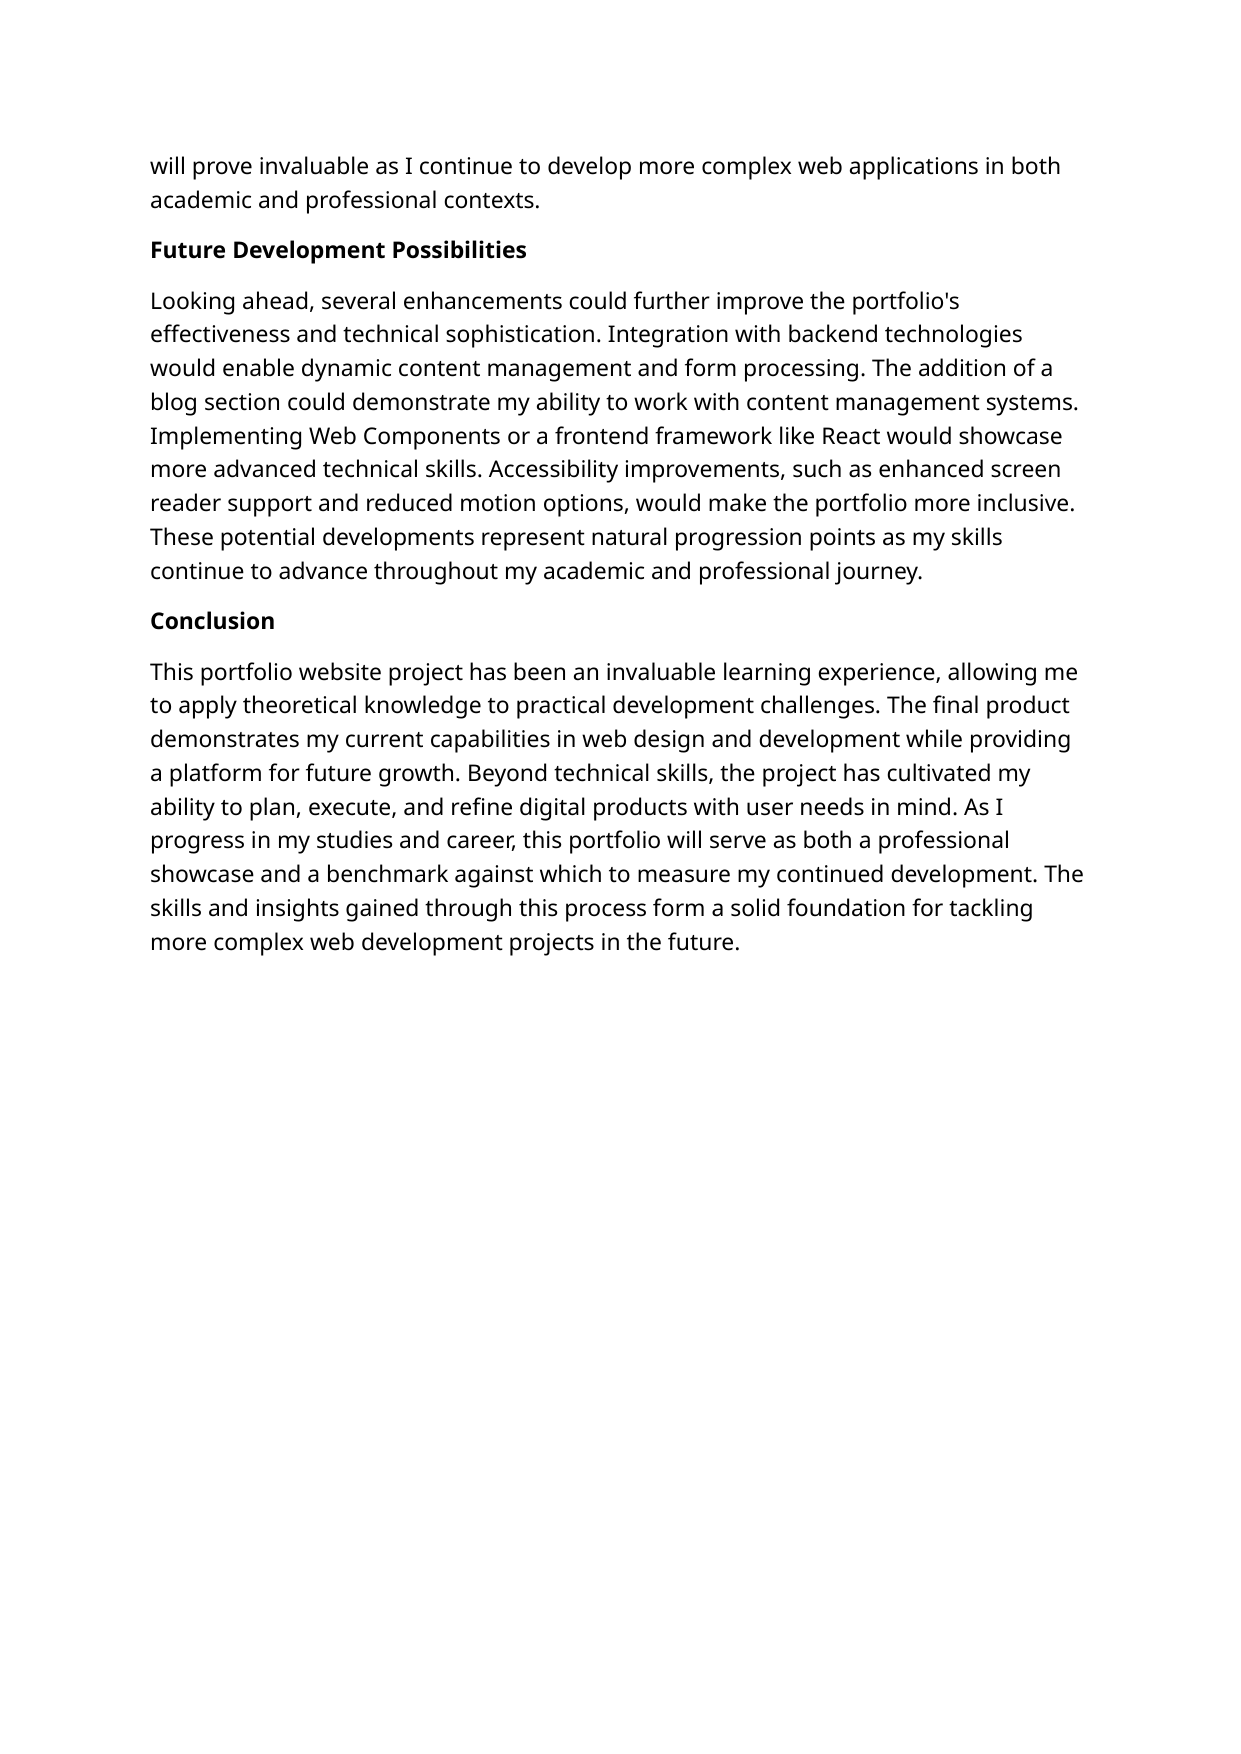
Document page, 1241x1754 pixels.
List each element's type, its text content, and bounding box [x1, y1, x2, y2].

text Future Development Possibilities [150, 234, 1090, 265]
text Looking ahead, several enhancements could further improve the portfolio's effectiveness and technical sophistication. Integration with backend technologies would enable dynamic content management and form processing. The addition of a blog section could demonstrate my ability to work with content management systems. Implementing Web Components or a frontend framework like React would showcase more advanced technical skills. Accessibility improvements, such as enhanced screen reader support and reduced motion options, would make the portfolio more inclusive. These potential developments represent natural progression points as my skills continue to advance throughout my academic and professional journey. [150, 284, 1090, 586]
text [150, 150, 1090, 215]
text This portfolio website project has been an invaluable learning experience, allowing me to apply theoretical knowledge to practical development challenges. The final product demonstrates my current capabilities in web design and development while providing a platform for future growth. Beyond technical skills, the project has cultivated my ability to plan, execute, and refine digital products with user needs in mind. As I progress in my studies and career, this portfolio will serve as both a professional showcase and a benchmark against which to measure my continued development. The skills and insights gained through this process form a solid foundation for tackling more complex web development projects in the future. [150, 655, 1090, 957]
text Conclusion [150, 605, 1090, 636]
